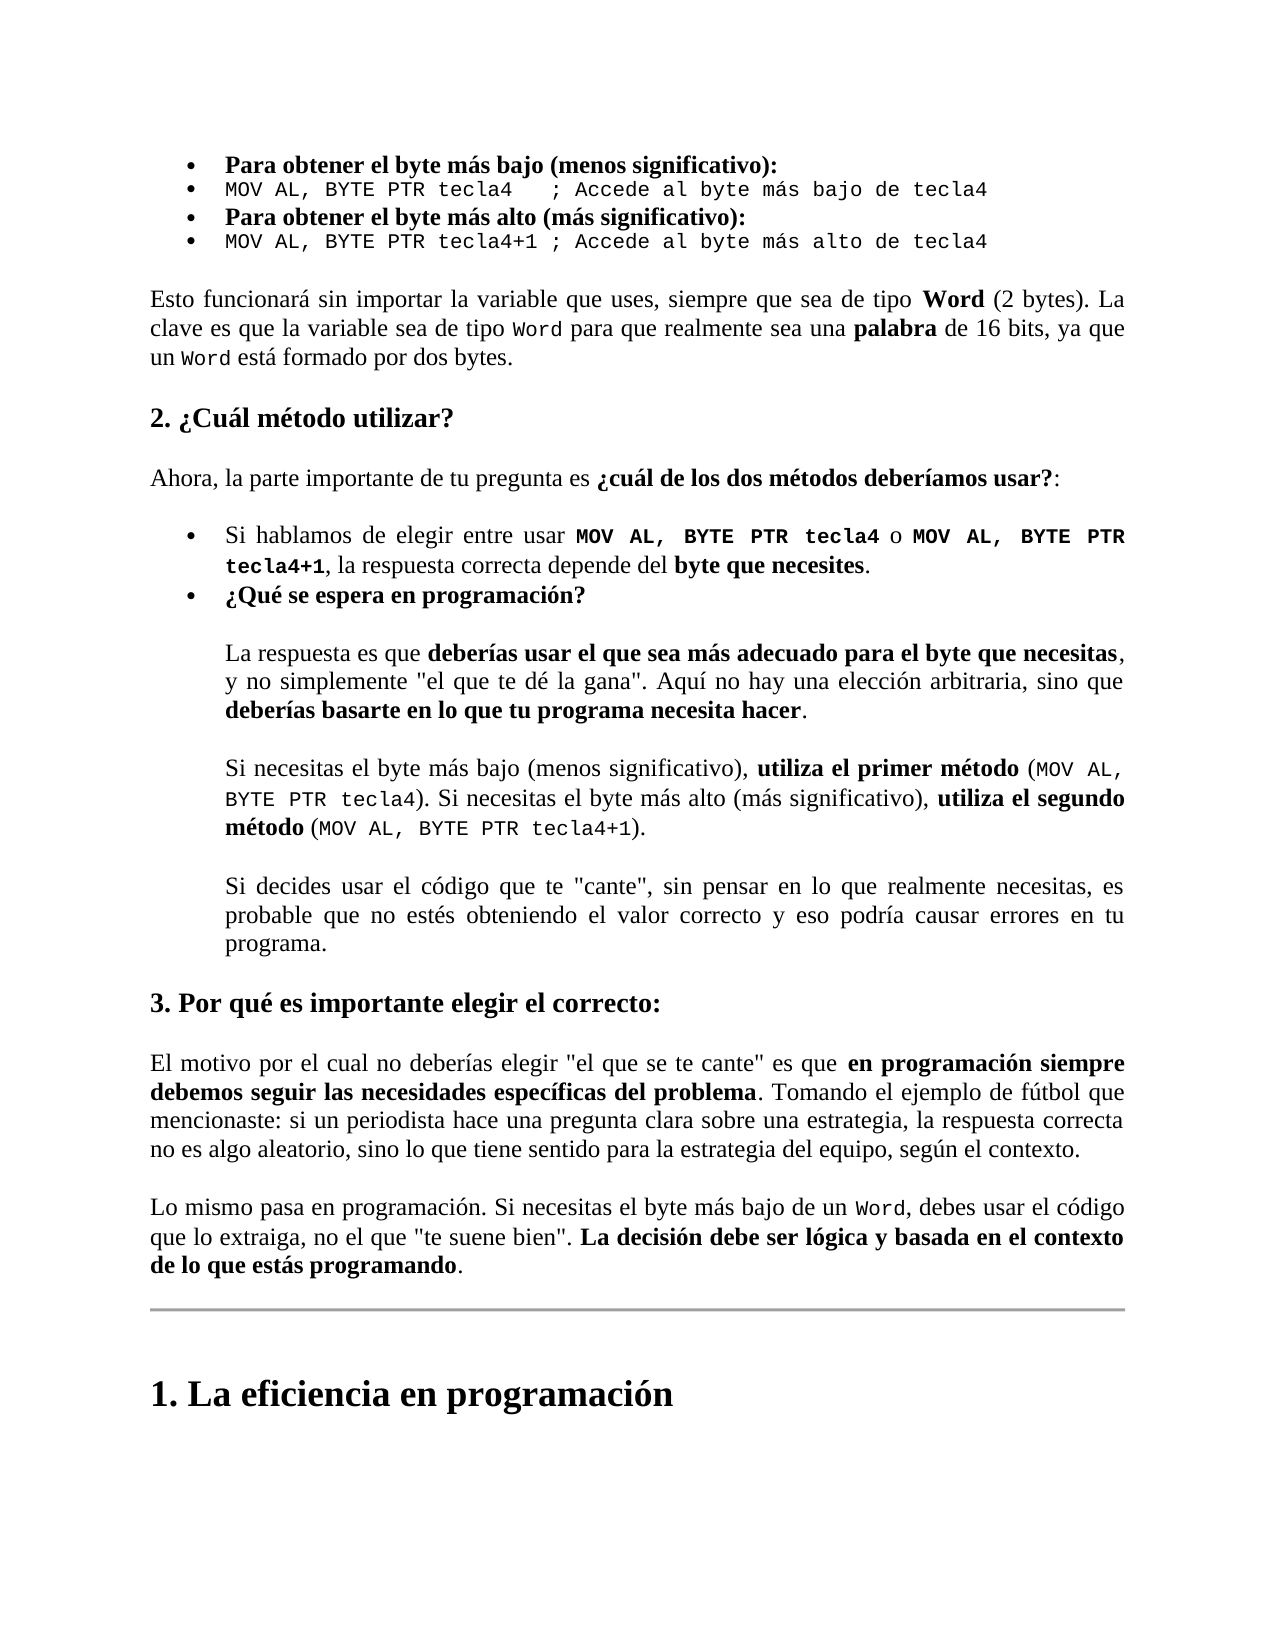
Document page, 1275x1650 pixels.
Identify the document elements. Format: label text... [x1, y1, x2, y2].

list ¿Qué se espera en programación? [187, 580, 1125, 608]
text Si necesitas el byte más bajo (menos significativo), utiliza el primer método (MOV AL, BYTE PTR tecla4). Si necesitas el byte más alto (más significativo), utiliza el segundo método (MOV AL, BYTE PTR tecla4+1). [225, 753, 1125, 842]
text Lo mismo pasa en programación. Si necesitas el byte más bajo de un Word, debes usar el código que lo extraiga, no el que "te suene bien". La decisión debe ser lógica y basada en el contexto de lo que estás programando. [150, 1192, 1125, 1279]
list MOV AL, BYTE PTR tecla4 ; Accede al byte más bajo de tecla4 [187, 179, 1125, 202]
text 1. La eficiencia en programación [150, 1372, 1125, 1415]
text Si decides usar el código que te "cante", sin pensar en lo que realmente necesitas, es probable que no estés obteniendo el valor correcto y eso podría causar errores en tu programa. [225, 871, 1125, 957]
text La respuesta es que deberías usar el que sea más adecuado para el byte que necesitas, y no simplemente "el que te dé la gana". Aquí no hay una elección arbitraria, sino que deberías basarte en lo que tu programa necesita hacer. [225, 638, 1125, 724]
text 3. Por qué es importante elegir el correcto: [150, 986, 1125, 1019]
list Para obtener el byte más bajo (menos significativo): [187, 150, 1125, 179]
text 2. ¿Cuál método utilizar? [150, 401, 1125, 433]
list MOV AL, BYTE PTR tecla4+1 ; Accede al byte más alto de tecla4 [187, 231, 1125, 255]
list Si hablamos de elegir entre usar MOV AL, BYTE PTR tecla4 o MOV AL, BYTE PTR tecla4+1, la respuesta correcta depende del byte que necesites. [187, 521, 1125, 580]
list Para obtener el byte más alto (más significativo): [187, 202, 1125, 231]
text El motivo por el cual no deberías elegir "el que se te cante" es que en programación siempre debemos seguir las necesidades específicas del problema. Tomando el ejemplo de fútbol que mencionaste: si un periodista hace una pregunta clara sobre una estrategia, la respuesta correcta no es algo aleatorio, sino lo que tiene sentido para la estrategia del equipo, según el contexto. [150, 1048, 1125, 1163]
text Ahora, la parte importante de tu pregunta es ¿cuál de los dos métodos deberíamos usar?: [150, 463, 1125, 491]
text Esto funcionará sin importar la variable que uses, siempre que sea de tipo Word (2 bytes). La clave es que la variable sea de tipo Word para que realmente sea una palabra de 16 bits, ya que un Word está formado por dos bytes. [150, 284, 1125, 372]
